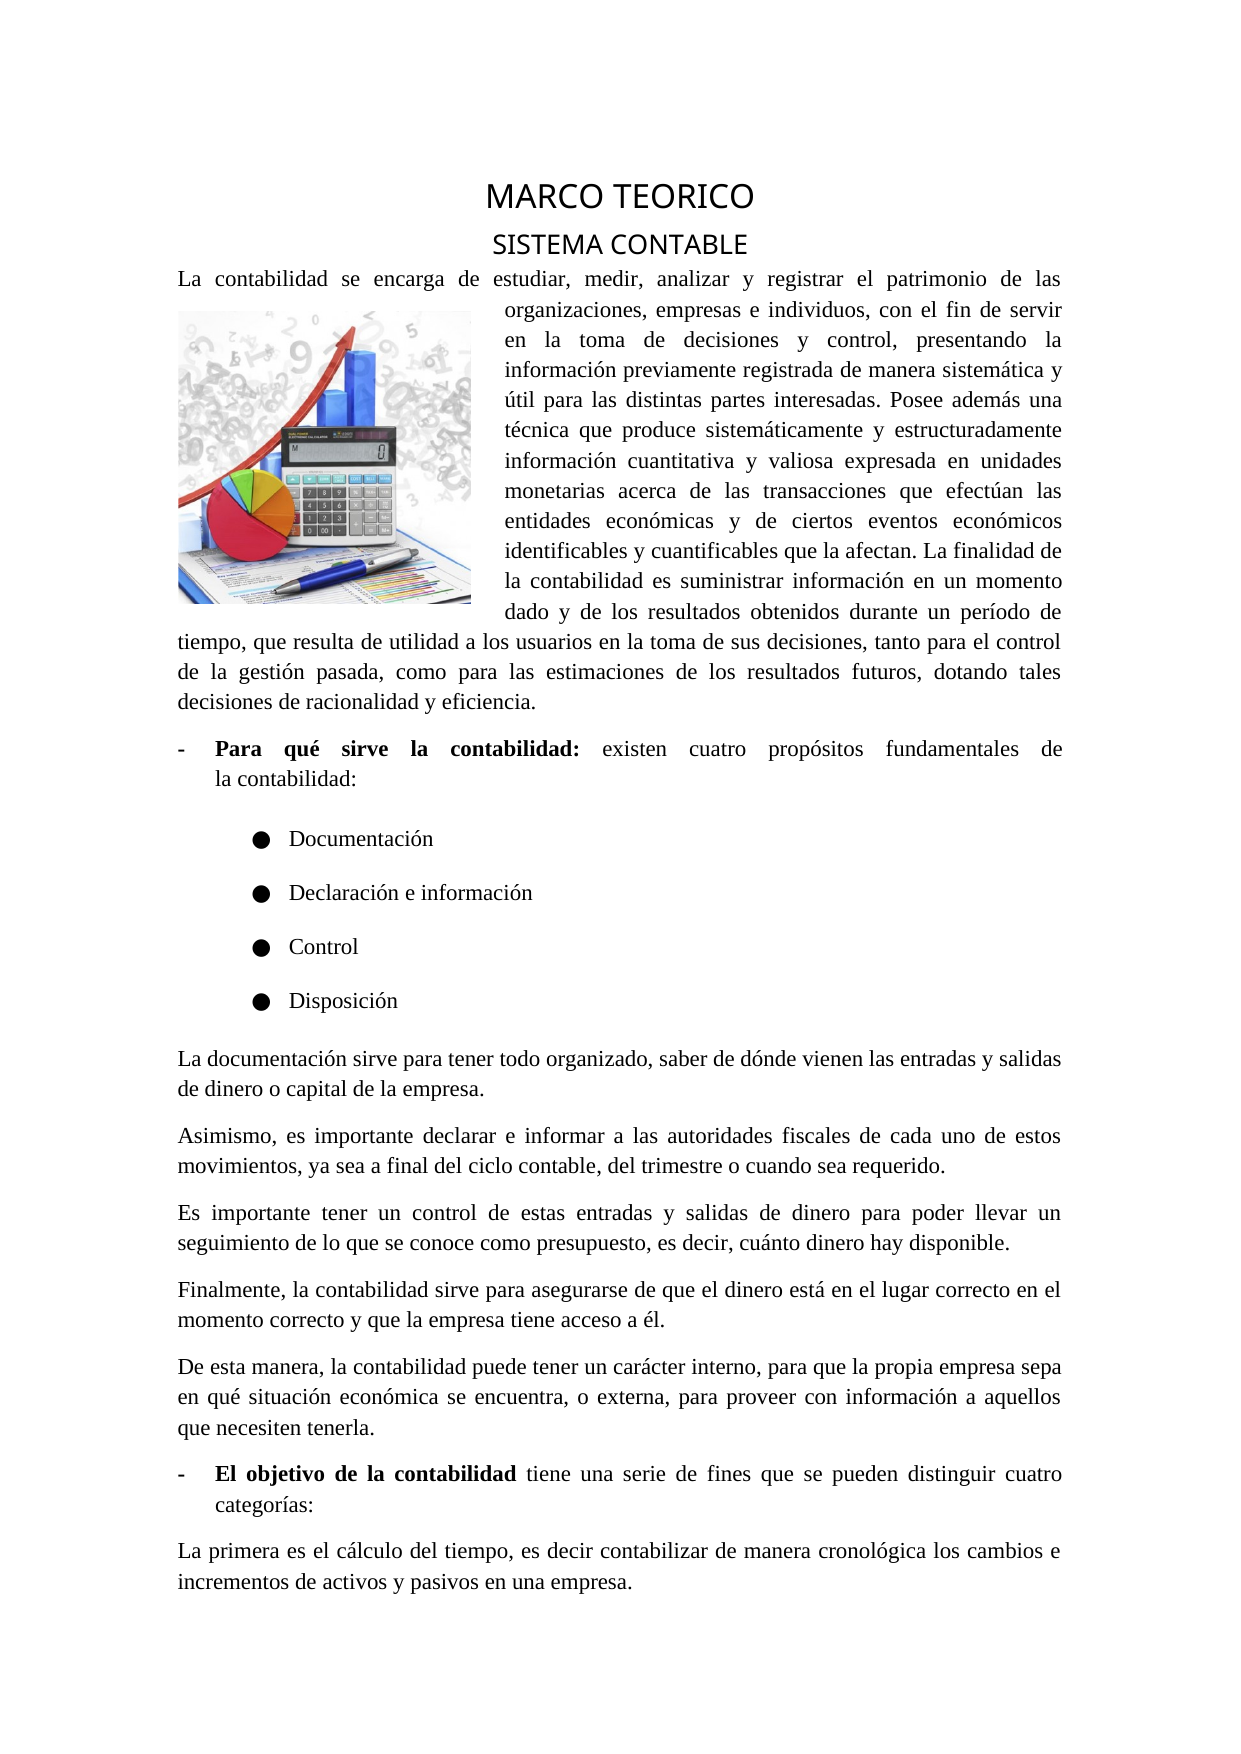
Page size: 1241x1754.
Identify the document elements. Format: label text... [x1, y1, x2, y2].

list Declaración e información [251, 866, 1063, 913]
text Es importante tener un control de estas entradas y salidas de dinero para poder llevar un seguimiento de lo que se conoce como presupuesto, es decir, cuánto dinero hay disponible. [177, 1199, 1063, 1256]
list Disposición [251, 974, 1063, 1021]
list El objetivo de la contabilidad tiene una serie de fines que se pueden distinguir cuatro categorías: [177, 1461, 1063, 1517]
picture [178, 311, 471, 604]
text Asimismo, es importante declarar e informar a las autoridades fiscales de cada uno de estos movimientos, ya sea a final del ciclo contable, del trimestre o cuando sea requerido. [177, 1122, 1063, 1178]
subtitle MARCO TEORICO [177, 173, 1063, 218]
text La documentación sirve para tener todo organizado, saber de dónde vienen las entradas y salidas de dinero o capital de la empresa. [177, 1045, 1063, 1101]
list Documentación [251, 812, 1063, 859]
text De esta manera, la contabilidad puede tener un carácter interno, para que la propia empresa sepa en qué situación económica se encuentra, o externa, para proveer con información a aquellos que necesiten tenerla. [177, 1353, 1063, 1440]
subtitle SISTEMA CONTABLE [177, 226, 1063, 263]
text Finalmente, la contabilidad sirve para asegurarse de que el dinero está en el lugar correcto en el momento correcto y que la empresa tiene acceso a él. [177, 1276, 1063, 1333]
text La primera es el cálculo del tiempo, es decir contabilizar de manera cronológica los cambios e incrementos de activos y pasivos en una empresa. [177, 1538, 1063, 1594]
text La contabilidad se encarga de estudiar, medir, analizar y registrar el patrimonio de las organizaciones, empresas e individuos, con el fin de servir en la toma de decisiones y control, presentando la información previamente registrada de manera sistemática y útil para las distintas partes interesadas. Posee además una técnica que produce sistemáticamente y estructuradamente información cuantitativa y valiosa expresada en unidades monetarias acerca de las transacciones que efectúan las entidades económicas y de ciertos eventos económicos identificables y cuantificables que la afectan. La finalidad de la contabilidad es suministrar información en un momento dado y de los resultados obtenidos durante un período de tiempo, que resulta de utilidad a los usuarios en la toma de sus decisiones, tanto para el control de la gestión pasada, como para las estimaciones de los resultados futuros, dotando tales decisiones de racionalidad y eficiencia. [177, 266, 1063, 715]
list Para qué sirve la contabilidad: existen cuatro propósitos fundamentales de la contabilidad: [177, 735, 1063, 792]
list Control [251, 920, 1063, 967]
